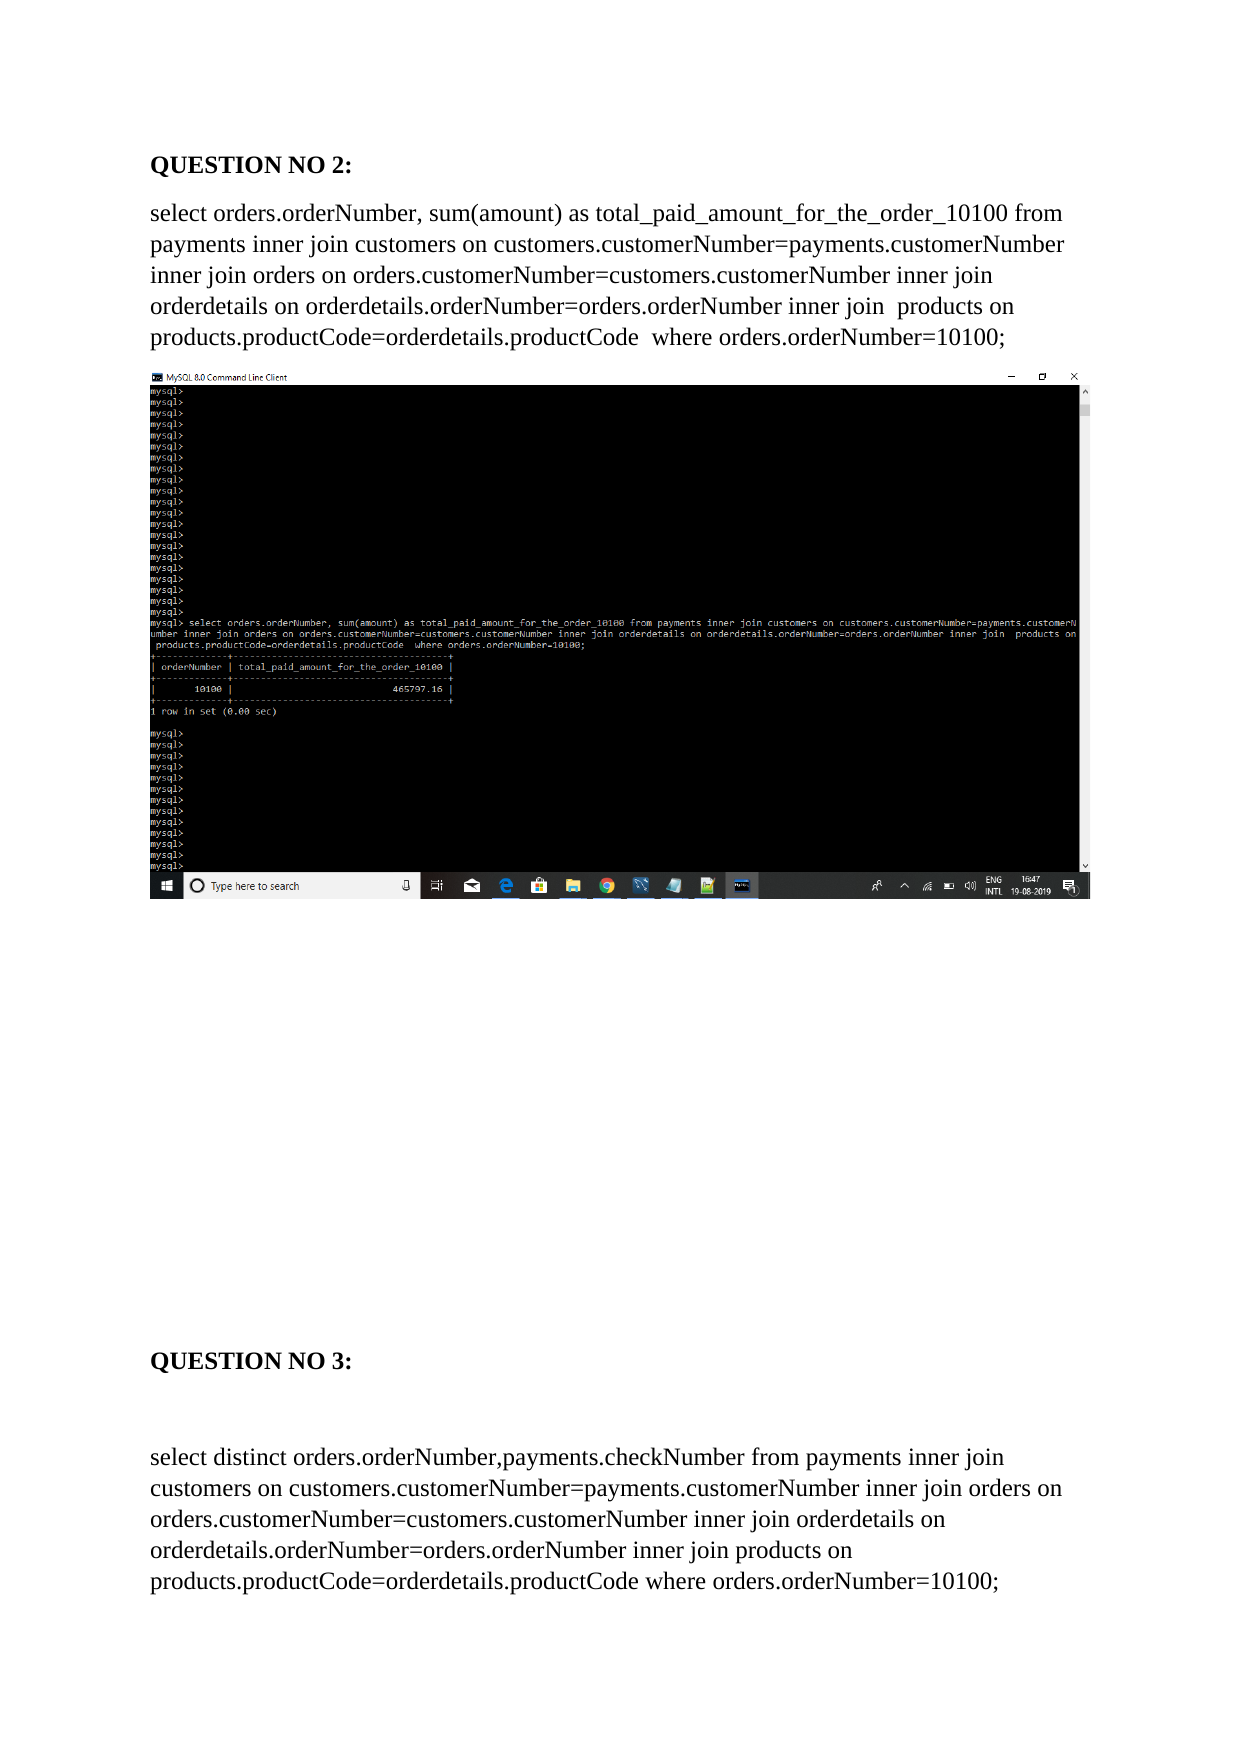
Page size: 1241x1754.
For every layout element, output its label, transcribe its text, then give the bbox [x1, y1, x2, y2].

text QUESTION NO 3: [150, 1346, 1090, 1375]
picture [150, 369, 1091, 899]
text QUESTION NO 2: [150, 150, 1090, 179]
text select orders.orderNumber, sum(amount) as total_paid_amount_for_the_order_10100 from payments inner join customers on customers.customerNumber=payments.customerNumber inner join orders on orders.customerNumber=customers.customerNumber inner join orderdetails on orderdetails.orderNumber=orders.orderNumber inner join products on products.productCode=orderdetails.productCode where orders.orderNumber=10100; [150, 198, 1090, 351]
text select distinct orders.orderNumber,payments.checkNumber from payments inner join customers on customers.customerNumber=payments.customerNumber inner join orders on orders.customerNumber=customers.customerNumber inner join orderdetails on orderdetails.orderNumber=orders.orderNumber inner join products on products.productCode=orderdetails.productCode where orders.orderNumber=10100; [150, 1442, 1090, 1595]
